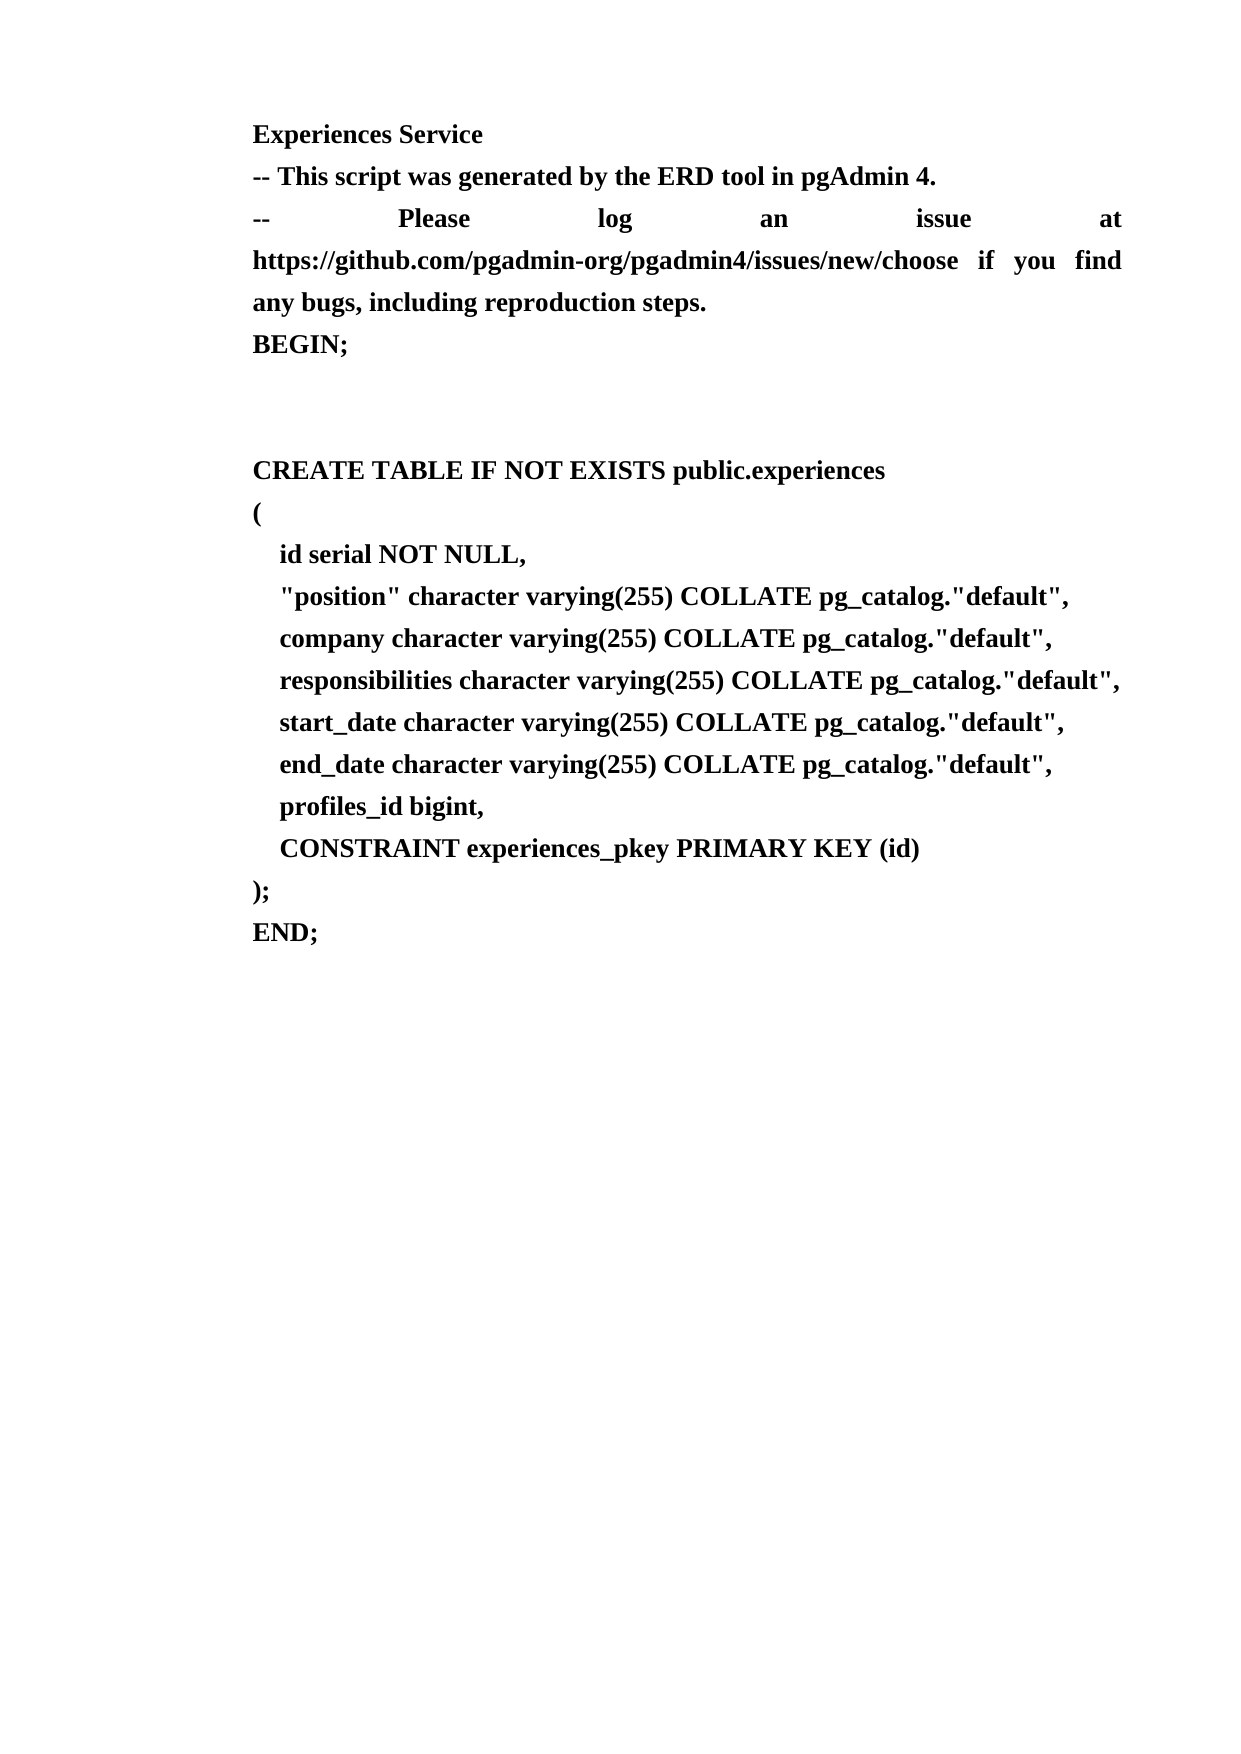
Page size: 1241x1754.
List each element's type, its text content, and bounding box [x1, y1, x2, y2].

list CREATE TABLE IF NOT EXISTS public.experiences [252, 454, 1122, 485]
list ( [252, 496, 1122, 527]
list END; [252, 916, 1122, 947]
list company character varying(255) COLLATE pg_catalog."default", [252, 622, 1122, 653]
list CONSTRAINT experiences_pkey PRIMARY KEY (id) [252, 832, 1122, 863]
list id serial NOT NULL, [252, 538, 1122, 569]
list -- This script was generated by the ERD tool in pgAdmin 4. [252, 160, 1122, 191]
list ); [252, 874, 1122, 905]
list -- Please log an issue at https://github.com/pgadmin-org/pgadmin4/issues/new/choose if you find any bugs, including reproduction steps. [252, 202, 1122, 317]
list end_date character varying(255) COLLATE pg_catalog."default", [252, 748, 1122, 779]
list start_date character varying(255) COLLATE pg_catalog."default", [252, 706, 1122, 737]
list BEGIN; [252, 328, 1122, 359]
list "position" character varying(255) COLLATE pg_catalog."default", [252, 580, 1122, 611]
list Experiences Service [252, 118, 1122, 149]
list profiles_id bigint, [252, 790, 1122, 821]
list responsibilities character varying(255) COLLATE pg_catalog."default", [252, 664, 1122, 695]
